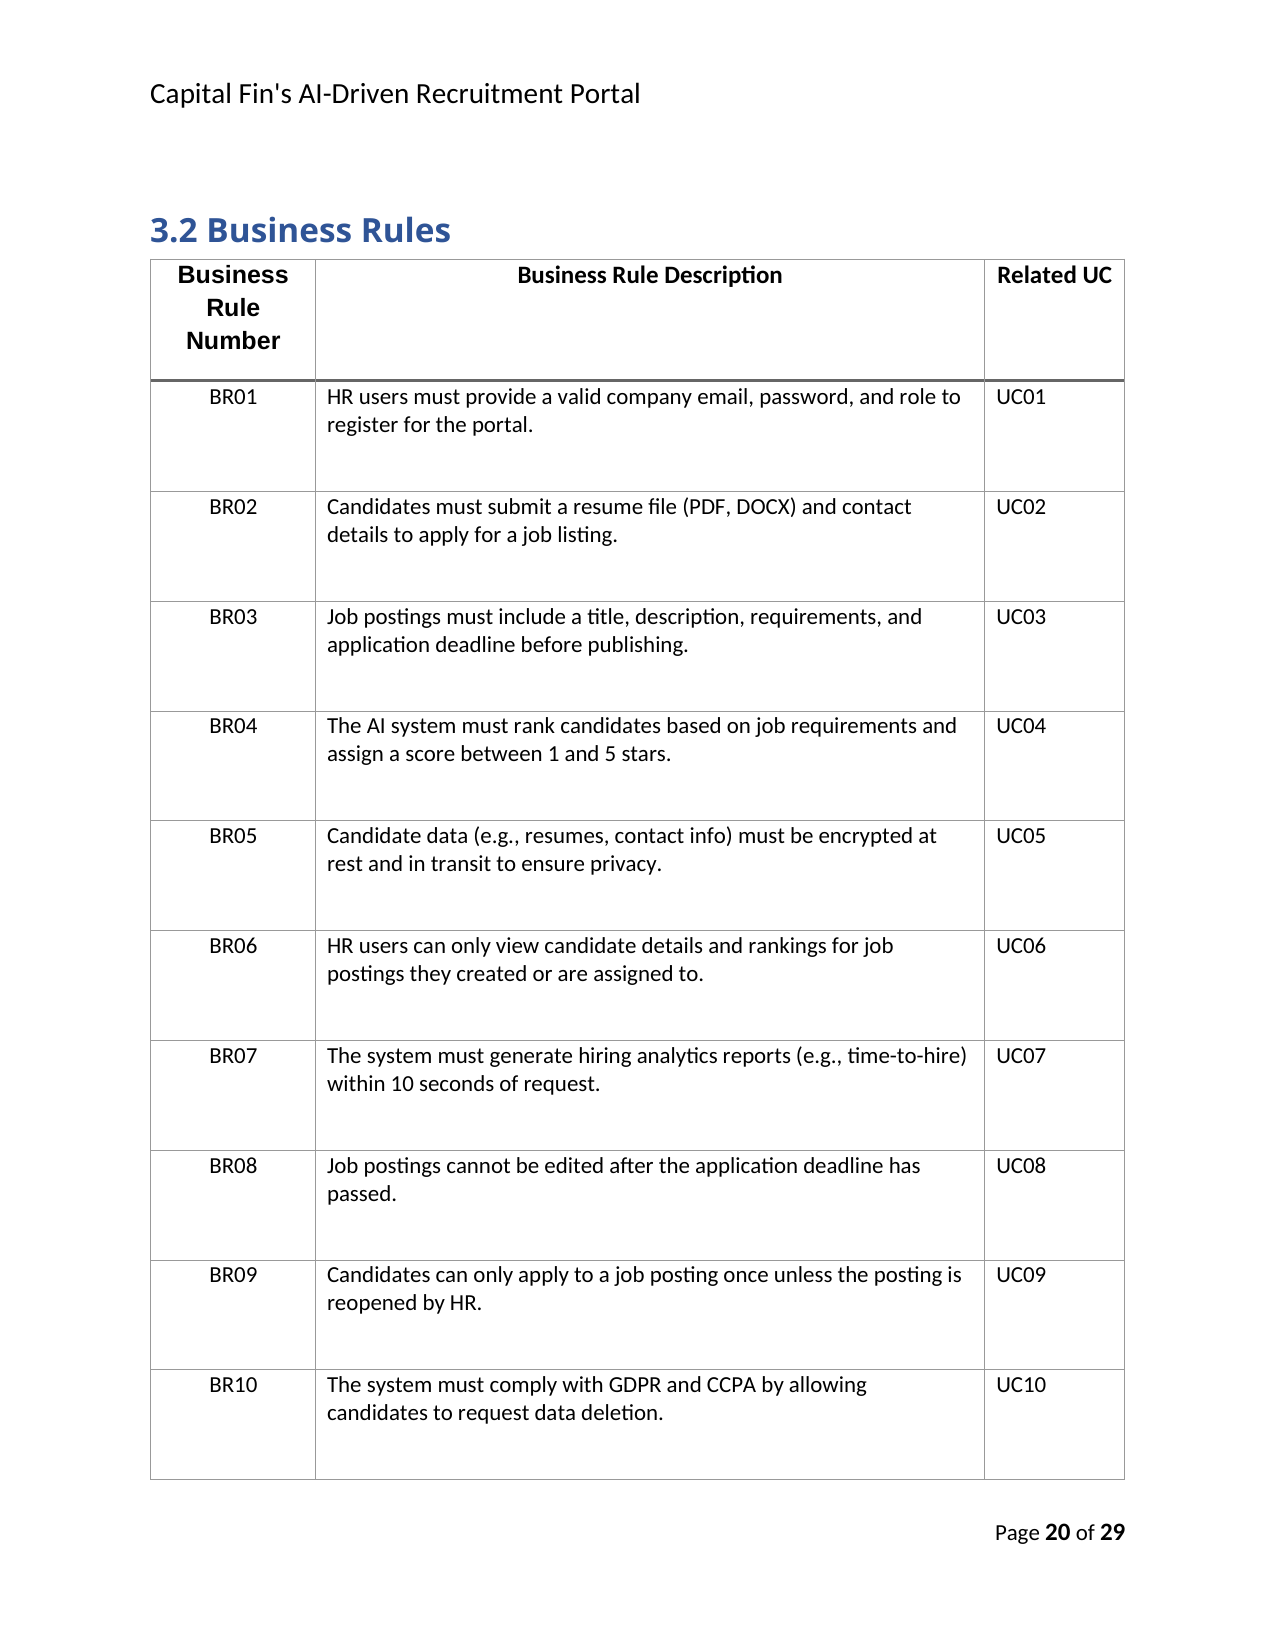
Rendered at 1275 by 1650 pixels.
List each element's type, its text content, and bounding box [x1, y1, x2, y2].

table_cell BR05 [151, 821, 315, 930]
table_cell BR02 [151, 492, 315, 601]
table_cell The system must comply with GDPR and CCPA by allowing candidates to request data deletion. [316, 1370, 984, 1479]
table_cell BR09 [151, 1261, 315, 1369]
table_cell UC06 [985, 931, 1124, 1040]
table_cell UC02 [985, 492, 1124, 601]
table_cell HR users must provide a valid company email, password, and role to register for the portal. [316, 382, 984, 491]
table_cell The AI system must rank candidates based on job requirements and assign a score between 1 and 5 stars. [316, 712, 984, 820]
table_cell Candidate data (e.g., resumes, contact info) must be encrypted at rest and in transit to ensure privacy. [316, 821, 984, 930]
table_cell UC10 [985, 1370, 1124, 1479]
table_cell Candidates can only apply to a job posting once unless the posting is reopened by HR. [316, 1261, 984, 1369]
table_cell Job postings must include a title, description, requirements, and application deadline before publishing. [316, 602, 984, 711]
table_header Business Rule Number [151, 260, 315, 379]
table_cell BR08 [151, 1151, 315, 1259]
table_cell Candidates must submit a resume file (PDF, DOCX) and contact details to apply for a job listing. [316, 492, 984, 601]
table_header Business Rule Description [316, 260, 984, 379]
table_cell BR06 [151, 931, 315, 1040]
table_cell Job postings cannot be edited after the application deadline has passed. [316, 1151, 984, 1259]
table_cell UC01 [985, 382, 1124, 491]
table_cell UC04 [985, 712, 1124, 820]
table_cell UC09 [985, 1261, 1124, 1369]
table_cell UC07 [985, 1041, 1124, 1150]
table_cell UC03 [985, 602, 1124, 711]
table_cell BR03 [151, 602, 315, 711]
table_cell BR04 [151, 712, 315, 820]
table_header Related UC [985, 260, 1124, 379]
table_cell BR01 [151, 382, 315, 491]
table_cell UC05 [985, 821, 1124, 930]
table_cell UC08 [985, 1151, 1124, 1259]
table_cell The system must generate hiring analytics reports (e.g., time-to-hire) within 10 seconds of request. [316, 1041, 984, 1150]
subtitle 3.2 Business Rules [150, 206, 1125, 252]
table_cell BR10 [151, 1370, 315, 1479]
table_cell HR users can only view candidate details and rankings for job postings they created or are assigned to. [316, 931, 984, 1040]
table_cell BR07 [151, 1041, 315, 1150]
